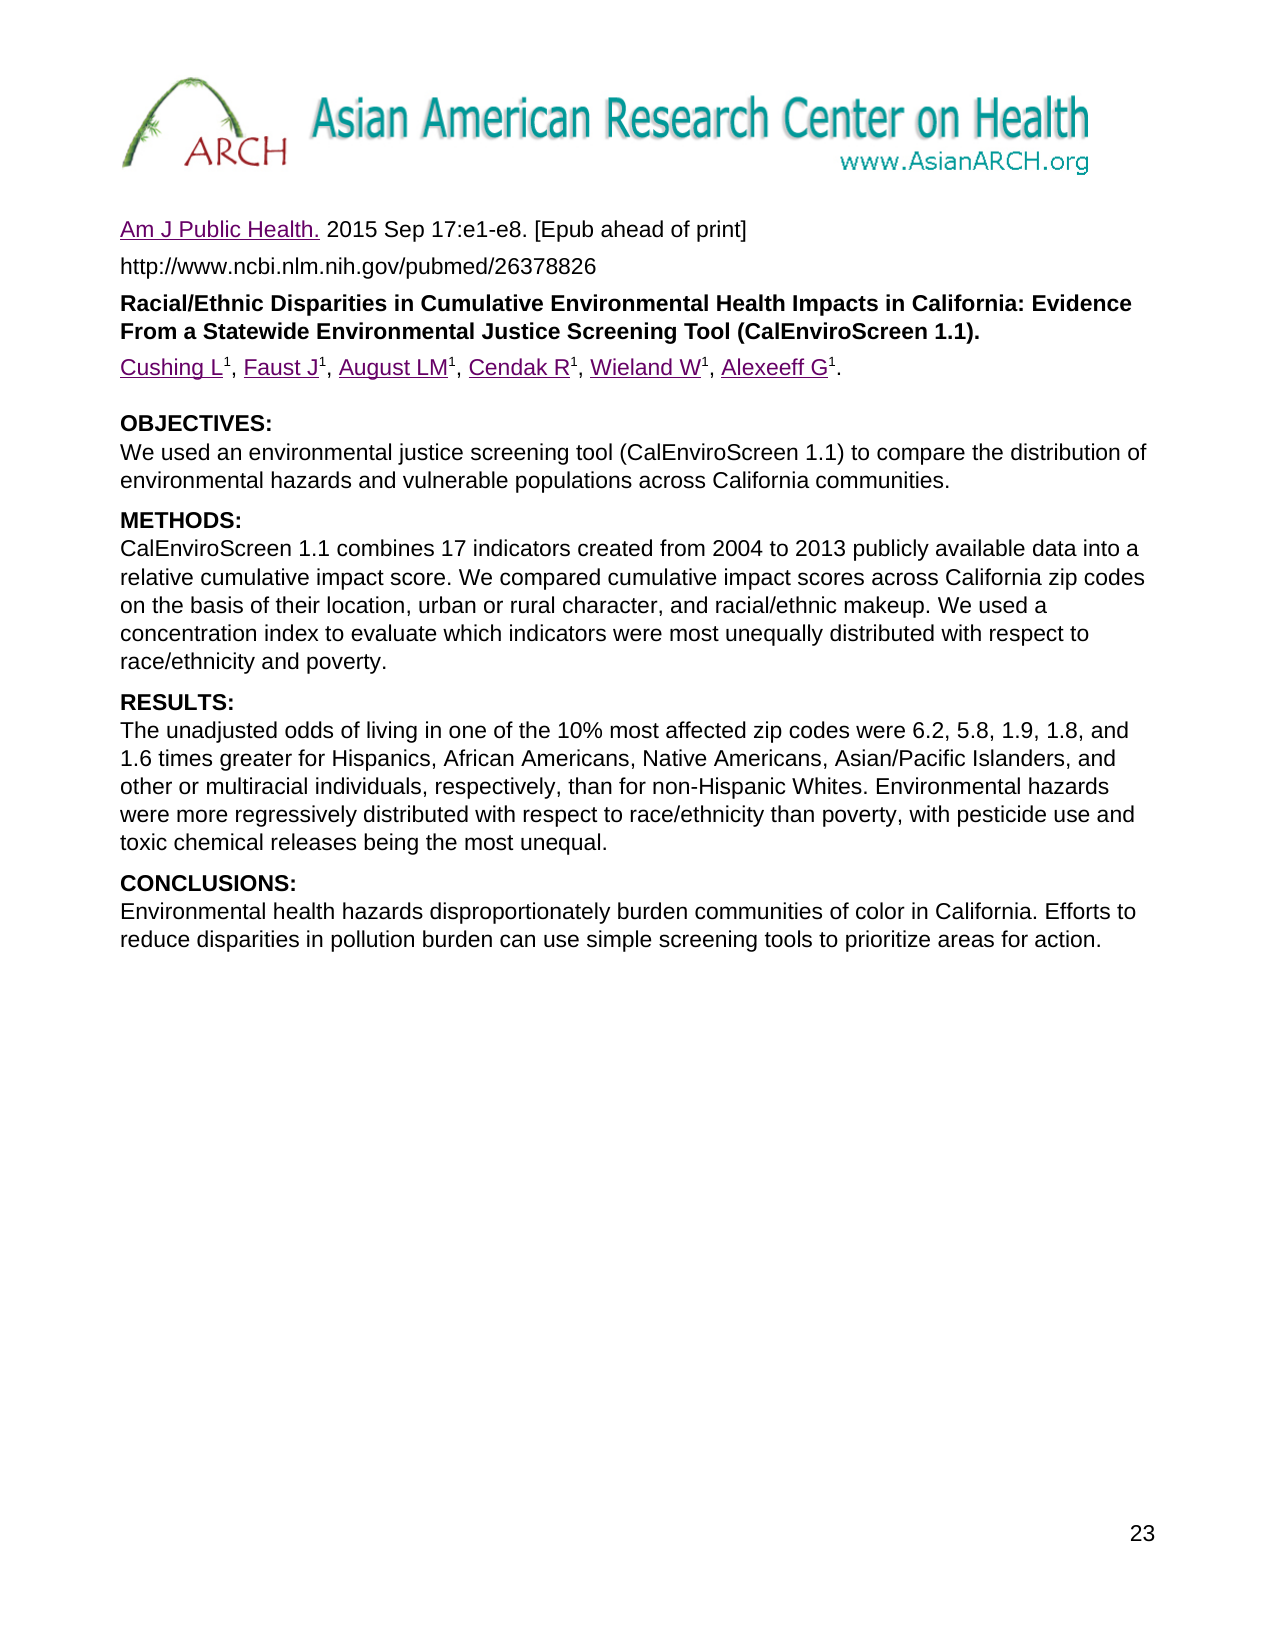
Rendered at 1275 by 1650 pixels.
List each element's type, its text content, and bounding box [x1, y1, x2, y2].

text Environmental health hazards disproportionately burden communities of color in California. Efforts to reduce disparities in pollution burden can use simple screening tools to prioritize areas for action. [120, 896, 1155, 952]
subtitle Racial/Ethnic Disparities in Cumulative Environmental Health Impacts in California: Evidence From a Statewide Environmental Justice Screening Tool (CalEnviroScreen 1.1). [120, 288, 1155, 345]
subtitle METHODS: [120, 505, 1149, 533]
subtitle CONCLUSIONS: [120, 868, 1149, 896]
text Am J Public Health. 2015 Sep 17:e1-e8. [Epub ahead of print] [120, 207, 1155, 243]
subtitle OBJECTIVES: [120, 408, 1149, 437]
text Cushing L1, Faust J1, August LM1, Cendak R1, Wieland W1, Alexeeff G1. [120, 354, 1155, 380]
picture [120, 75, 1094, 178]
subtitle RESULTS: [120, 687, 1149, 715]
text The unadjusted odds of living in one of the 10% most affected zip codes were 6.2, 5.8, 1.9, 1.8, and 1.6 times greater for Hispanics, African Americans, Native Americans, Asian/Pacific Islanders, and other or multiracial individuals, respectively, than for non-Hispanic Whites. Environmental hazards were more regressively distributed with respect to race/ethnicity than poverty, with pesticide use and toxic chemical releases being the most unequal. [120, 715, 1155, 855]
text We used an environmental justice screening tool (CalEnviroScreen 1.1) to compare the distribution of environmental hazards and vulnerable populations across California communities. [120, 437, 1155, 493]
text http://www.ncbi.nlm.nih.gov/pubmed/26378826 [120, 243, 1155, 279]
text CalEnviroScreen 1.1 combines 17 indicators created from 2004 to 2013 publicly available data into a relative cumulative impact score. We compared cumulative impact scores across California zip codes on the basis of their location, urban or rural character, and racial/ethnic makeup. We used a concentration index to evaluate which indicators were most unequally distributed with respect to race/ethnicity and poverty. [120, 533, 1155, 674]
